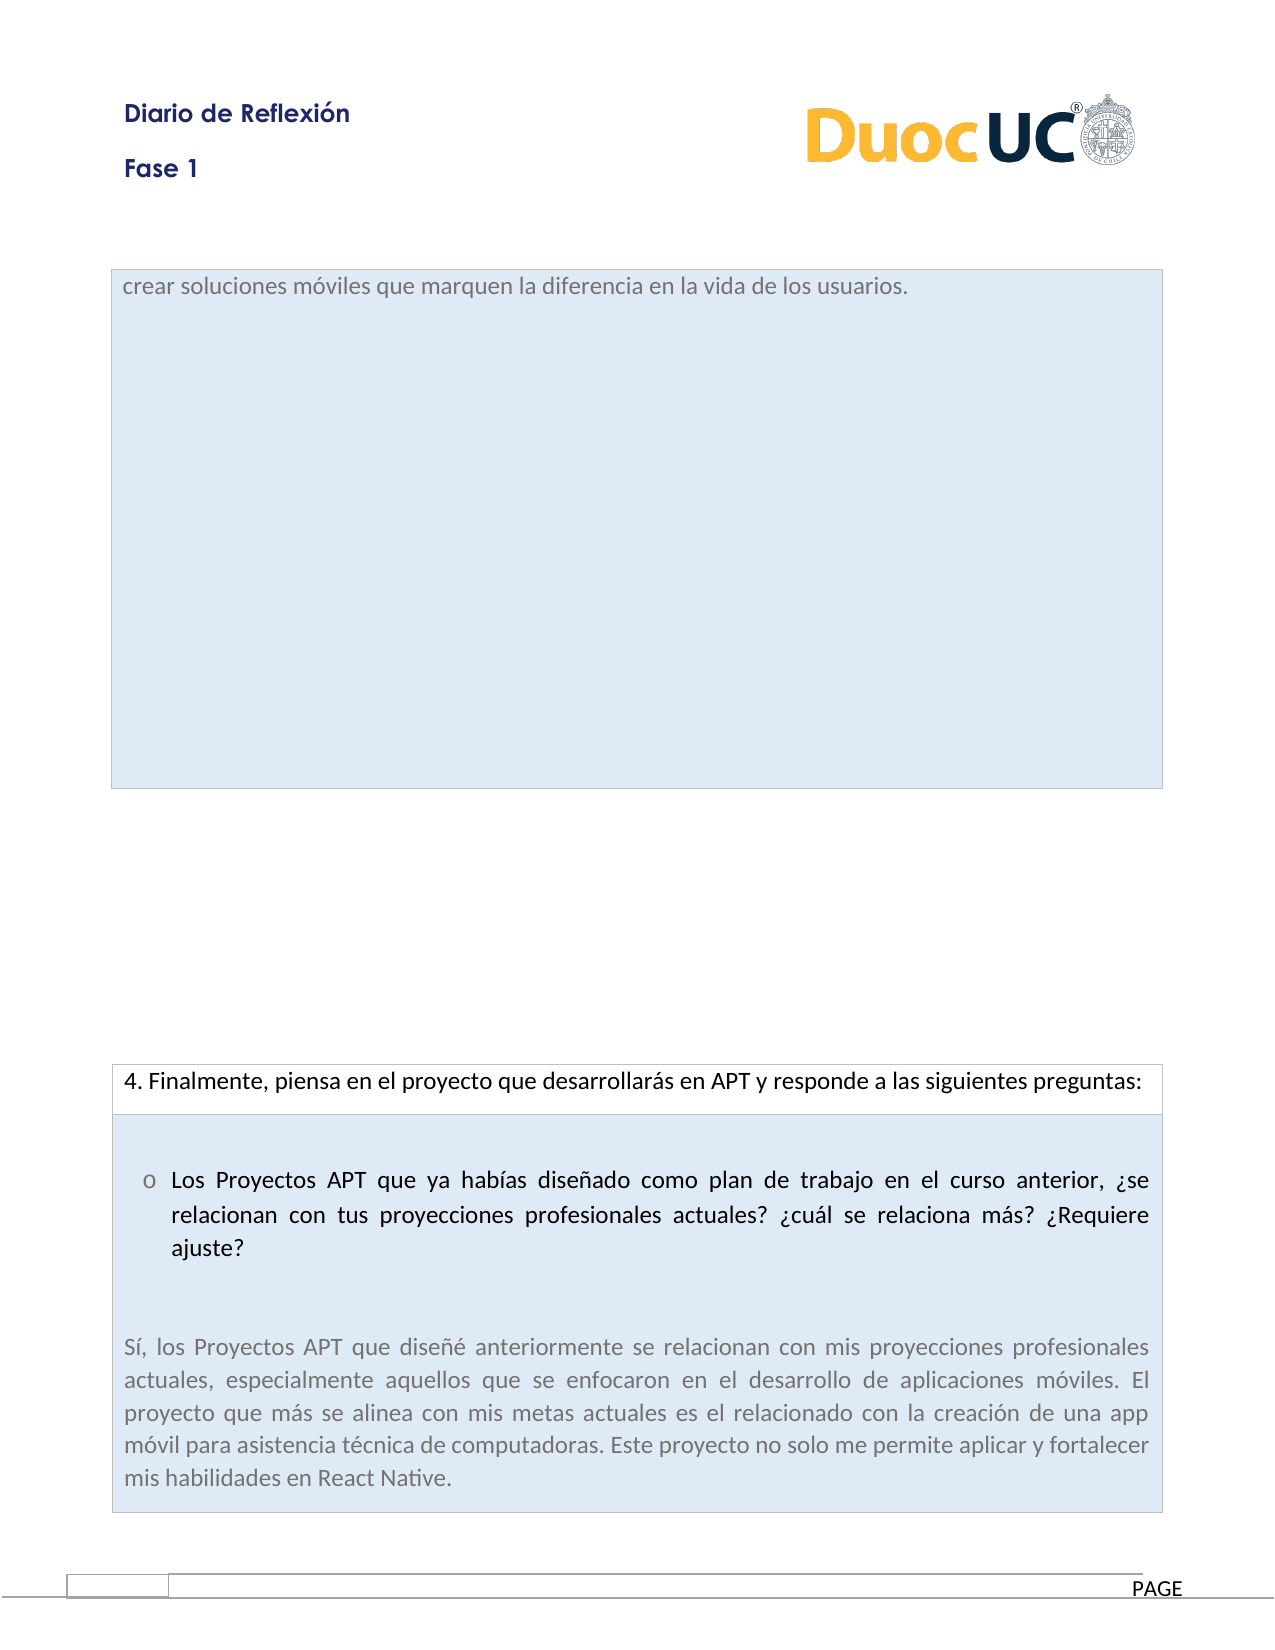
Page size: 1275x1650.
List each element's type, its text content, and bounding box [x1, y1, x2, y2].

picture [807, 94, 1135, 165]
table_header 4. Finalmente, piensa en el proyecto que desarrollarás en APT y responde a las siguientes preguntas: [113, 1065, 1162, 1114]
